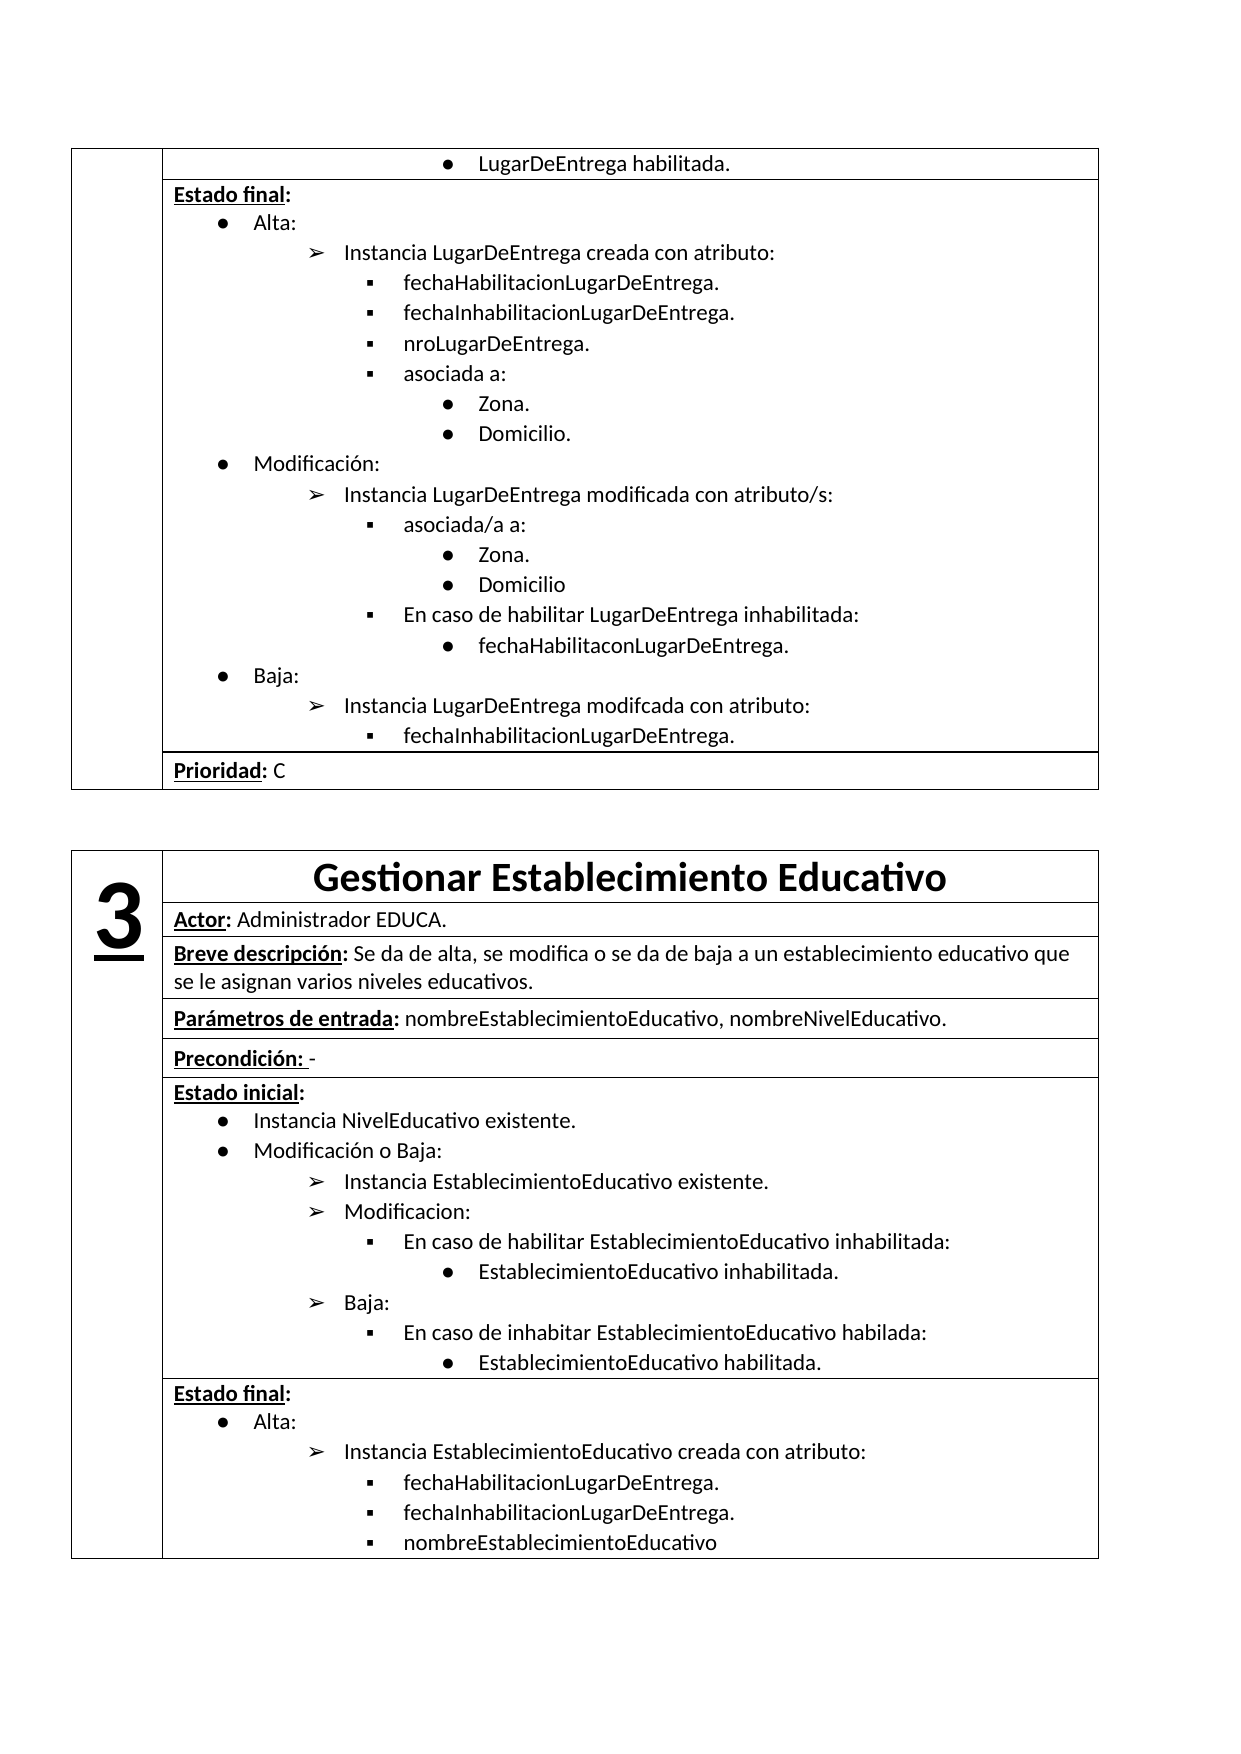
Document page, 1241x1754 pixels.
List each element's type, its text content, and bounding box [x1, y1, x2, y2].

table_cell Breve descripción: Se da de alta, se modifica o se da de baja a un establecimiento educativo que se le asignan varios niveles educativos. [163, 937, 1098, 998]
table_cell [163, 1379, 1098, 1558]
table_cell Actor: Administrador EDUCA. [163, 903, 1098, 936]
table_cell Estado final: Alta: Instancia LugarDeEntrega creada con atributo: fechaHabilitacionLugarDeEntrega. fechaInhabilitacionLugarDeEntrega. nroLugarDeEntrega. asociada a: Zona. Domicilio. Modificación: Instancia LugarDeEntrega modificada con atributo/s: asociada/a a: Zona. Domicilio En caso de habilitar LugarDeEntrega inhabilitada: fechaHabilitaconLugarDeEntrega. Baja: Instancia LugarDeEntrega modifcada con atributo: fechaInhabilitacionLugarDeEntrega. [163, 180, 1098, 751]
table_cell Precondición: - [163, 1039, 1098, 1077]
table_header Gestionar Establecimiento Educativo [163, 851, 1098, 902]
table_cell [163, 149, 1098, 179]
table_cell Estado inicial: Instancia NivelEducativo existente. Modificación o Baja: Instancia EstablecimientoEducativo existente. Modificacion: En caso de habilitar EstablecimientoEducativo inhabilitada: EstablecimientoEducativo inhabilitada. Baja: En caso de inhabitar EstablecimientoEducativo habilada: EstablecimientoEducativo habilitada. [163, 1078, 1098, 1378]
table_cell Parámetros de entrada: nombreEstablecimientoEducativo, nombreNivelEducativo. [163, 999, 1098, 1038]
table_cell Prioridad: C [163, 753, 1098, 789]
table_header 3 [72, 851, 162, 1558]
